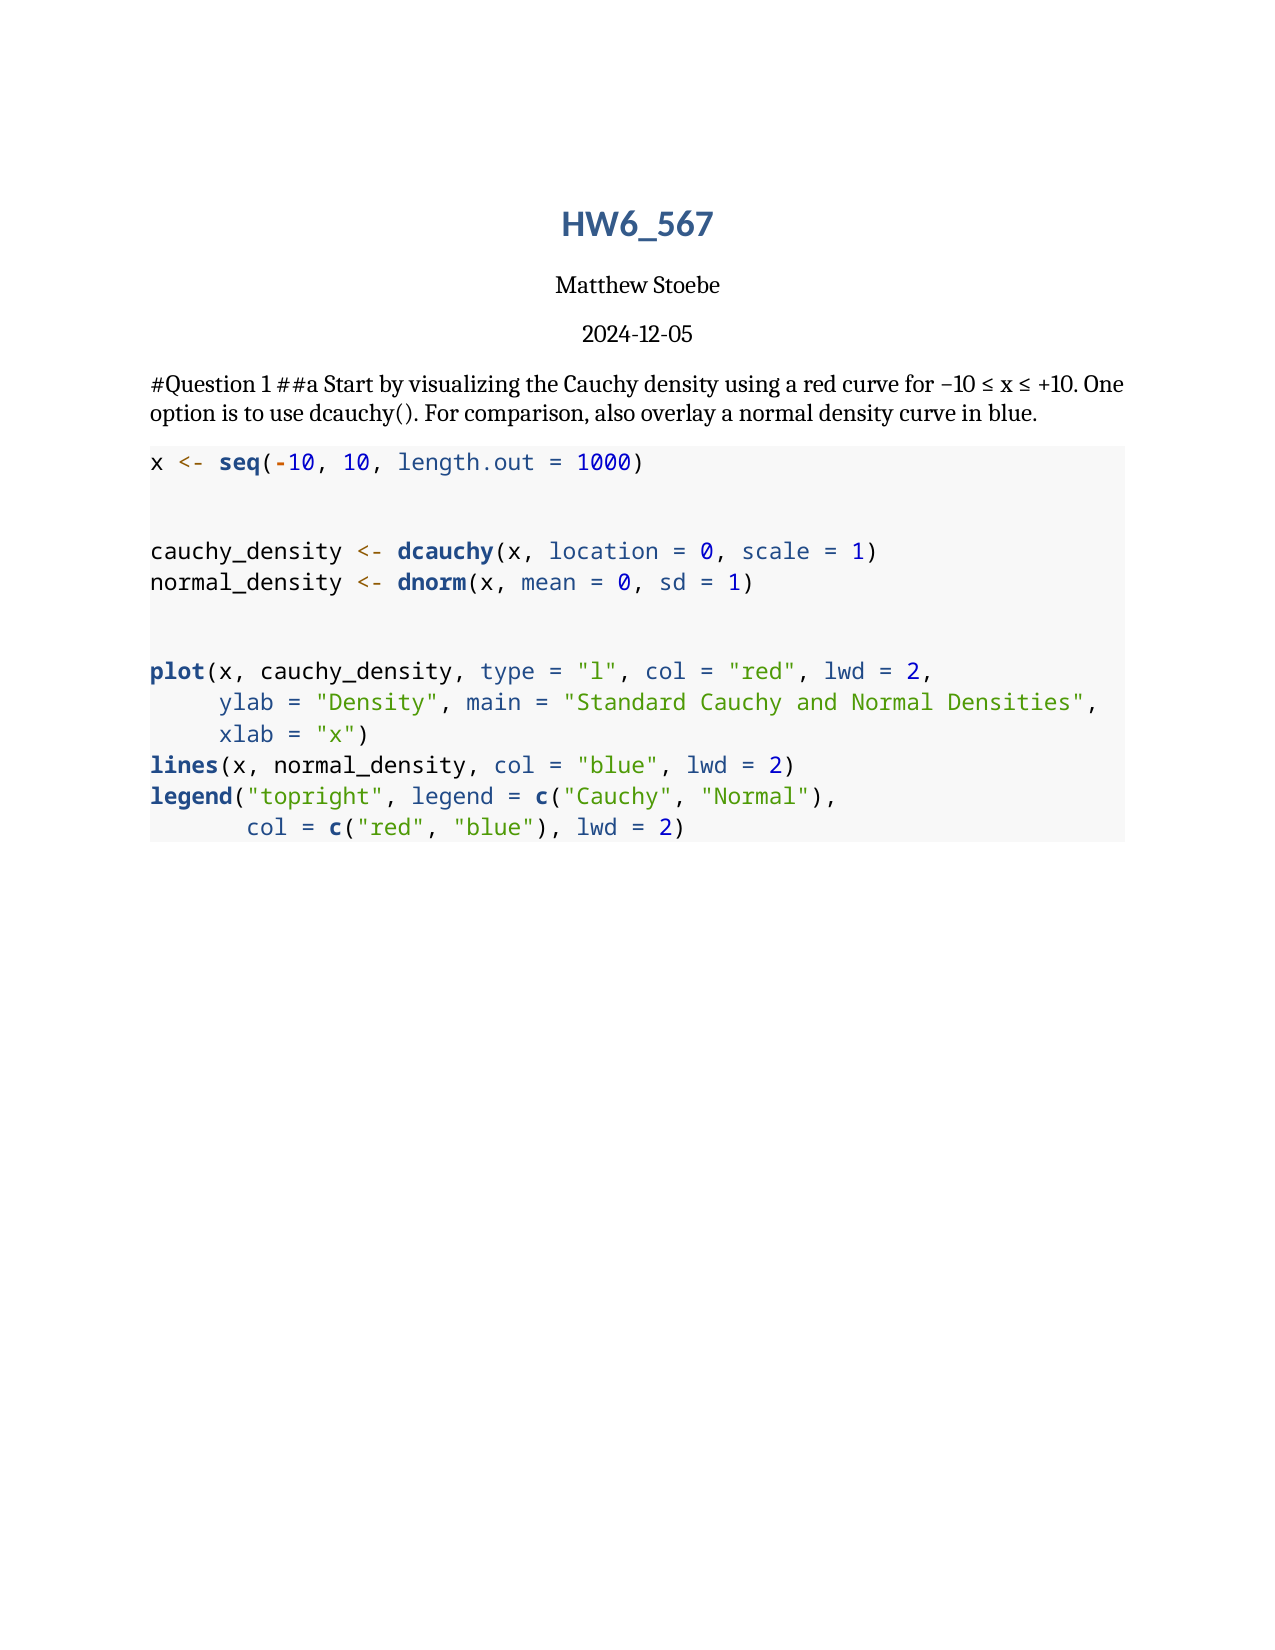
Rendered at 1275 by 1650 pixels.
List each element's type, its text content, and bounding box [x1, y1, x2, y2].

text #Question 1 ##a Start by visualizing the Cauchy density using a red curve for −10 ≤ x ≤ +10. One option is to use dcauchy(). For comparison, also overlay a normal density curve in blue. [150, 370, 1125, 427]
text Matthew Stoebe [150, 271, 1125, 299]
title HW6_567 [150, 200, 1125, 246]
text x <- seq(-10, 10, length.out = 1000) cauchy_density <- dcauchy(x, location = 0, scale = 1) normal_density <- dnorm(x, mean = 0, sd = 1) plot(x, cauchy_density, type = "l", col = "red", lwd = 2, ylab = "Density", main = "Standard Cauchy and Normal Densities", xlab = "x") lines(x, normal_density, col = "blue", lwd = 2) legend("topright", legend = c("Cauchy", "Normal"), col = c("red", "blue"), lwd = 2) [150, 446, 1125, 842]
text 2024-12-05 [150, 320, 1125, 349]
